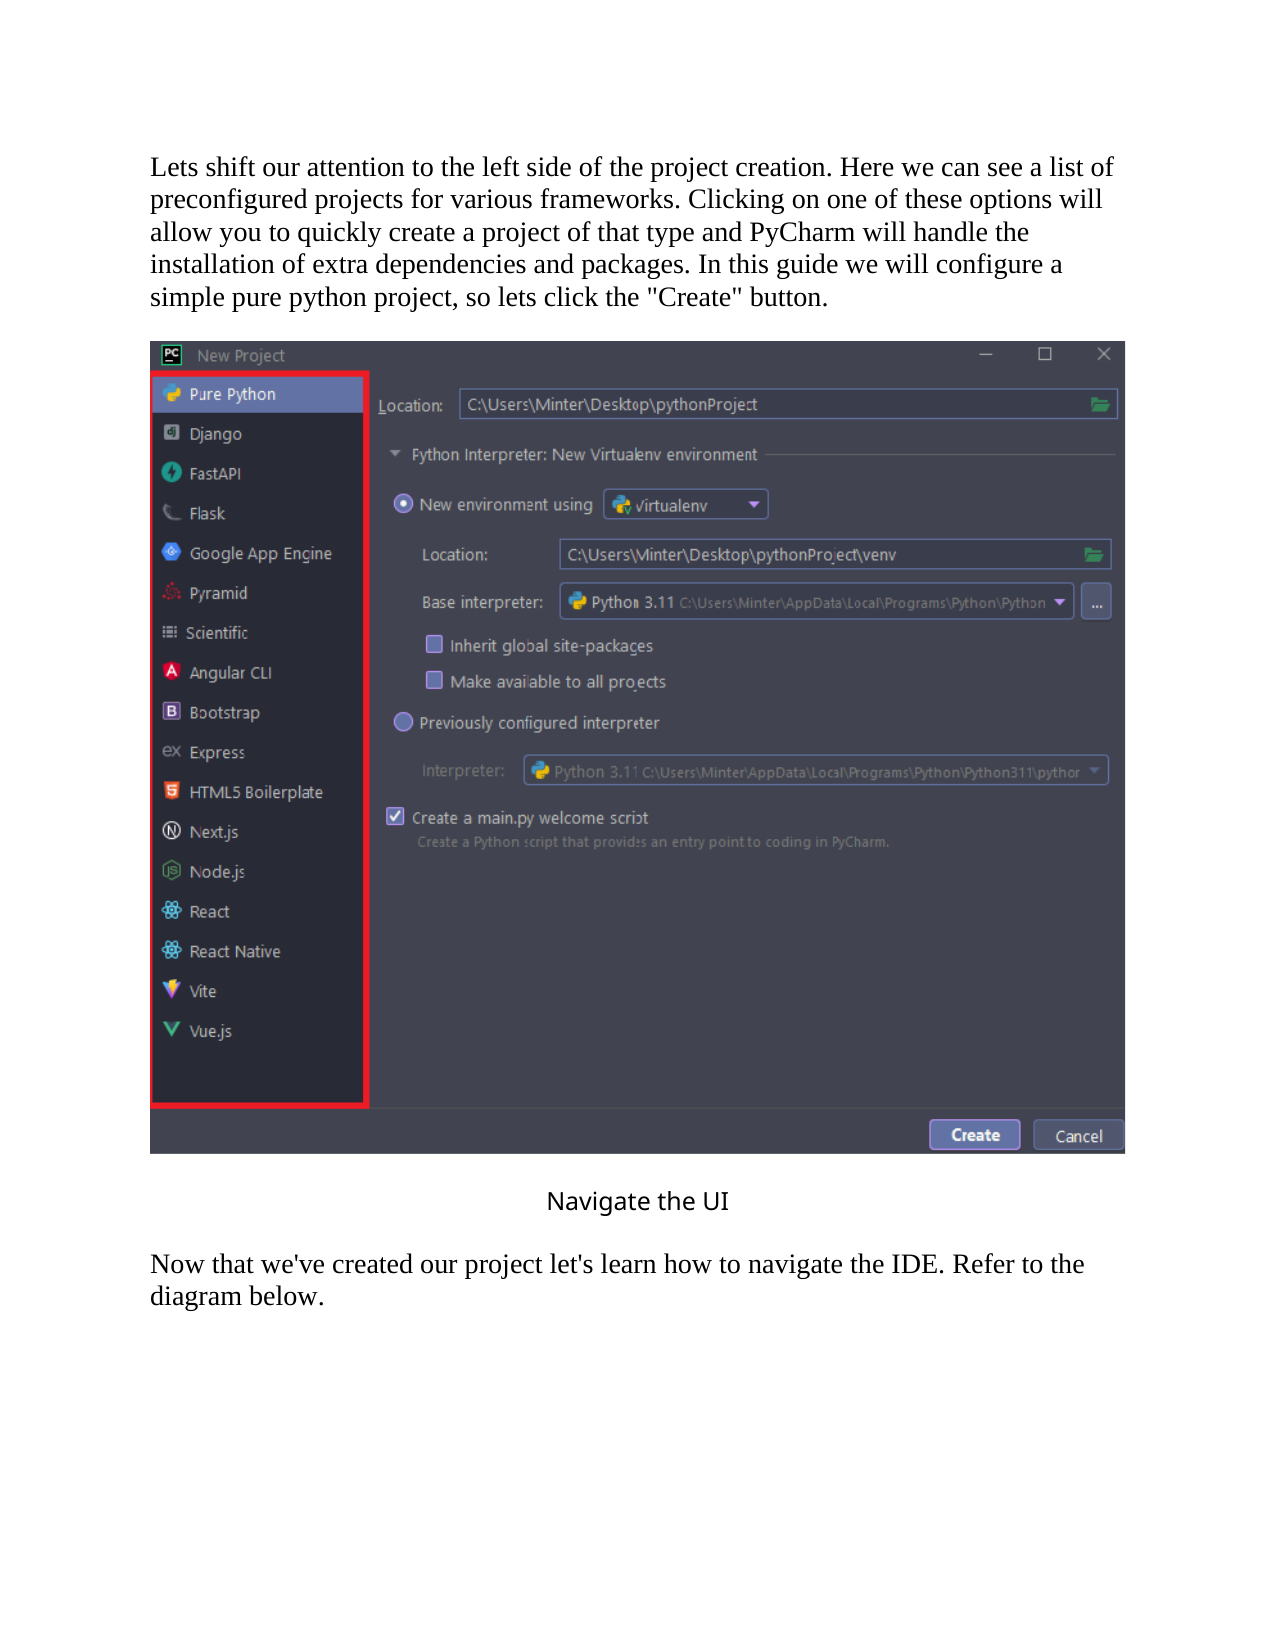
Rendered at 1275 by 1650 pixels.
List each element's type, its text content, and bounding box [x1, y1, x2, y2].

text Now that we've created our project let's learn how to navigate the IDE. Refer to the diagram below. [150, 1247, 1125, 1312]
text Navigate the UI [150, 1184, 1125, 1218]
picture [150, 341, 1125, 1153]
text Lets shift our attention to the left side of the project creation. Here we can see a list of preconfigured projects for various frameworks. Clicking on one of these options will allow you to quickly create a project of that type and PyCharm will handle the installation of extra dependencies and packages. In this guide we will configure a simple pure python project, so lets click the "Create" button. [150, 150, 1125, 312]
